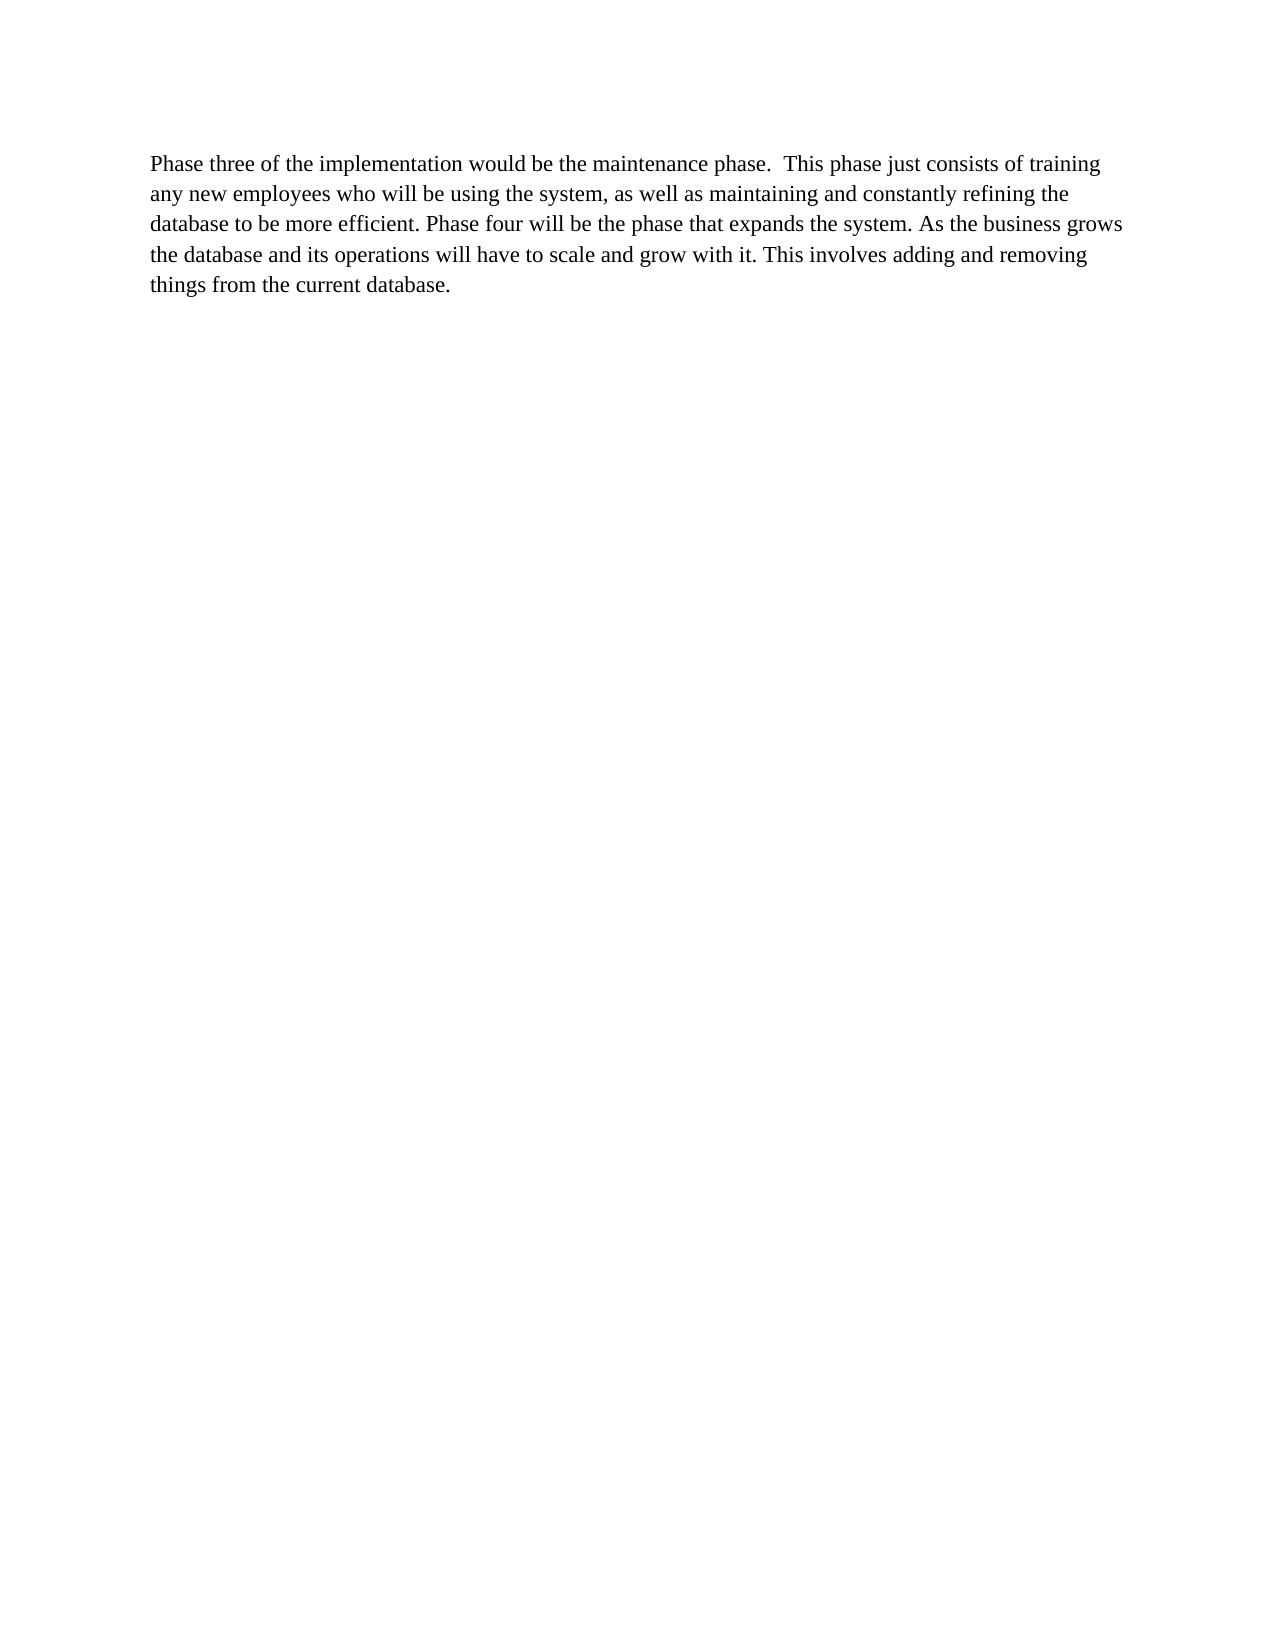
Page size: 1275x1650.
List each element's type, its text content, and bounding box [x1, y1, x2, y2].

text Phase three of the implementation would be the maintenance phase. This phase just consists of training any new employees who will be using the system, as well as maintaining and constantly refining the database to be more efficient. Phase four will be the phase that expands the system. As the business grows the database and its operations will have to scale and grow with it. This involves adding and removing things from the current database. [150, 150, 1125, 297]
